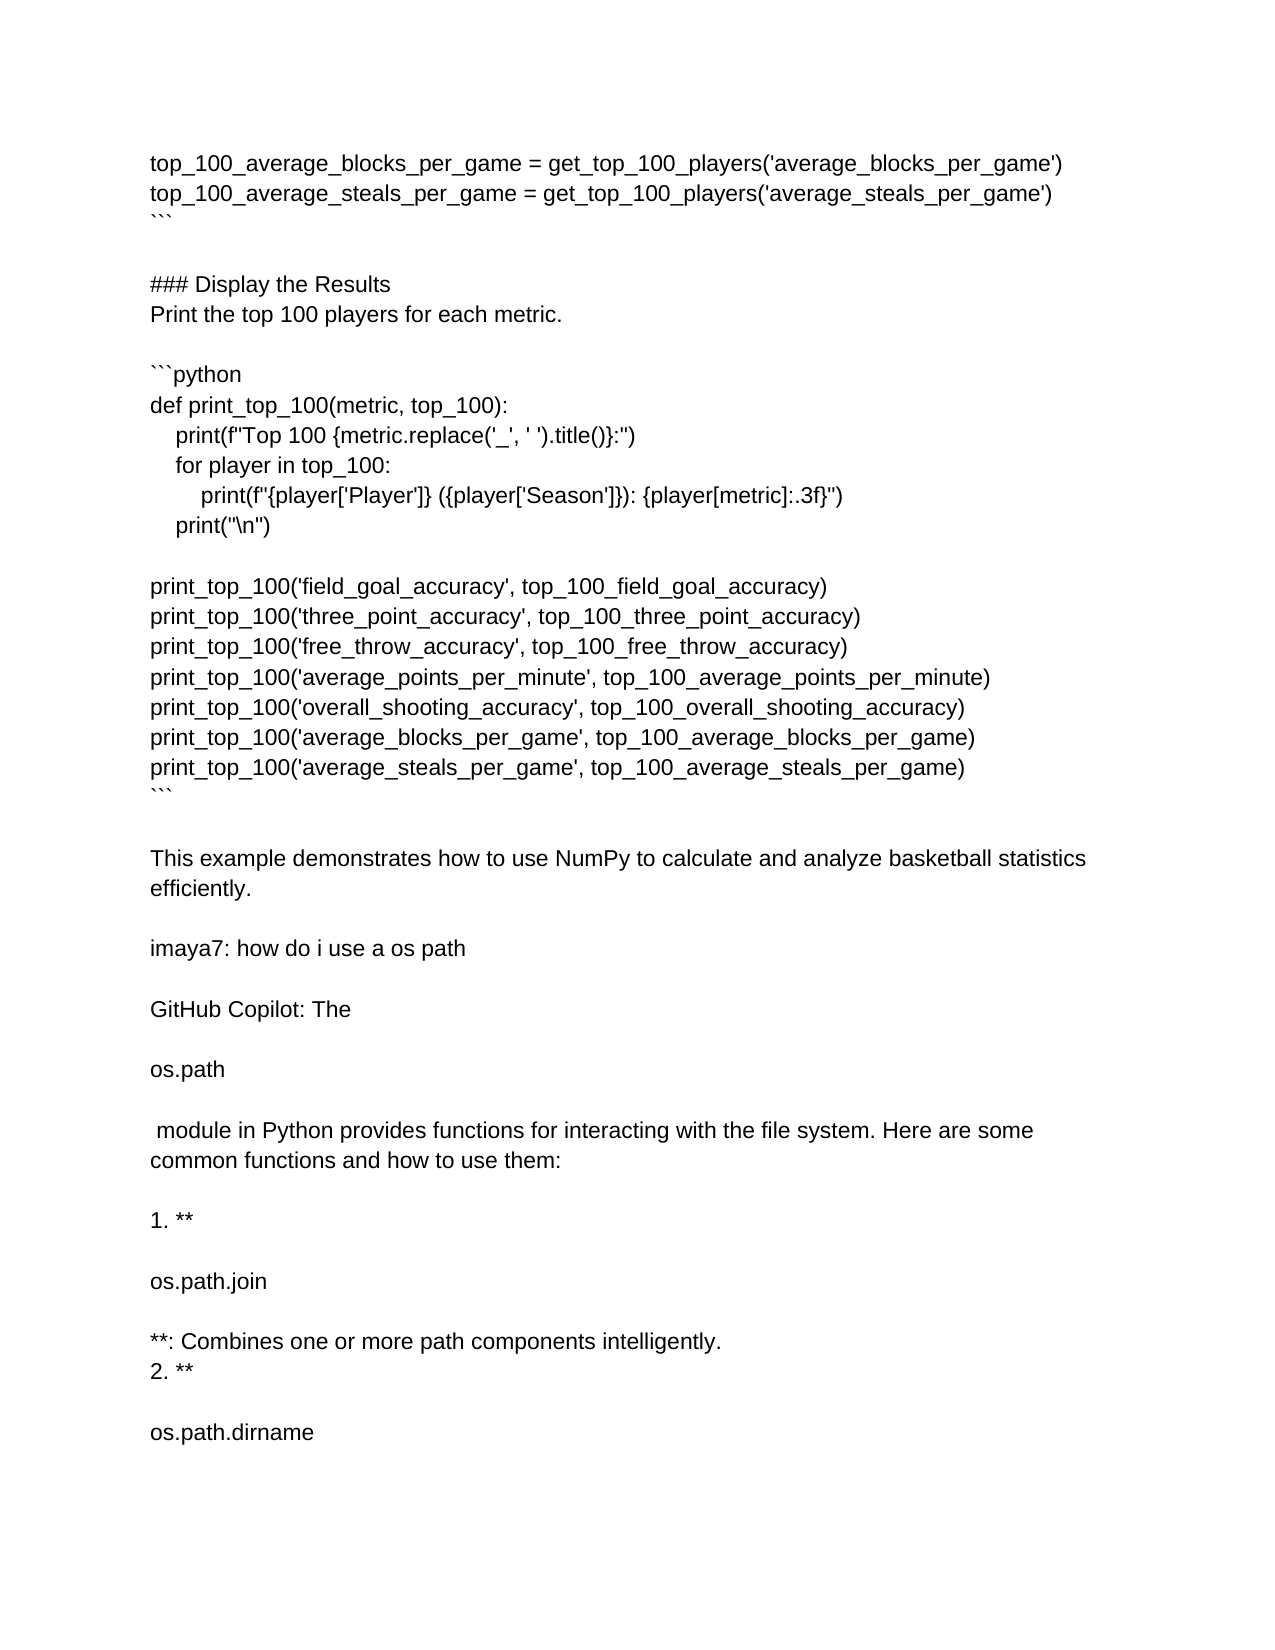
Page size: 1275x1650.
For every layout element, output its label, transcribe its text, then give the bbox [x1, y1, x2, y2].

text This example demonstrates how to use NumPy to calculate and analyze basketball statistics efficiently. [150, 845, 1125, 901]
text top_100_average_blocks_per_game = get_top_100_players('average_blocks_per_game') [150, 150, 1125, 176]
text print("\n") [150, 512, 1125, 539]
text GitHub Copilot: The [150, 996, 1125, 1022]
text **: Combines one or more path components intelligently. [150, 1328, 1125, 1354]
text os.path.join [150, 1268, 1125, 1294]
text ``` [150, 784, 1125, 811]
text ``` [150, 210, 1125, 237]
text print_top_100('three_point_accuracy', top_100_three_point_accuracy) [150, 603, 1125, 629]
text top_100_average_steals_per_game = get_top_100_players('average_steals_per_game') [150, 180, 1125, 207]
text ```python [150, 361, 1125, 388]
text os.path.dirname [150, 1419, 1125, 1445]
text 1. ** [150, 1207, 1125, 1234]
text print(f"Top 100 {metric.replace('_', ' ').title()}:") [150, 422, 1125, 448]
text print_top_100('average_blocks_per_game', top_100_average_blocks_per_game) [150, 724, 1125, 750]
text 2. ** [150, 1358, 1125, 1385]
text print_top_100('overall_shooting_accuracy', top_100_overall_shooting_accuracy) [150, 694, 1125, 720]
text imaya7: how do i use a os path [150, 935, 1125, 962]
text print(f"{player['Player']} ({player['Season']}): {player[metric]:.3f}") [150, 482, 1125, 509]
text print_top_100('free_throw_accuracy', top_100_free_throw_accuracy) [150, 633, 1125, 660]
text print_top_100('average_points_per_minute', top_100_average_points_per_minute) [150, 663, 1125, 690]
text module in Python provides functions for interacting with the file system. Here are some common functions and how to use them: [150, 1117, 1125, 1173]
text os.path [150, 1056, 1125, 1083]
text print_top_100('average_steals_per_game', top_100_average_steals_per_game) [150, 754, 1125, 781]
text ### Display the Results [150, 271, 1125, 297]
text Print the top 100 players for each metric. [150, 301, 1125, 327]
text for player in top_100: [150, 452, 1125, 478]
text def print_top_100(metric, top_100): [150, 392, 1125, 418]
text print_top_100('field_goal_accuracy', top_100_field_goal_accuracy) [150, 573, 1125, 599]
